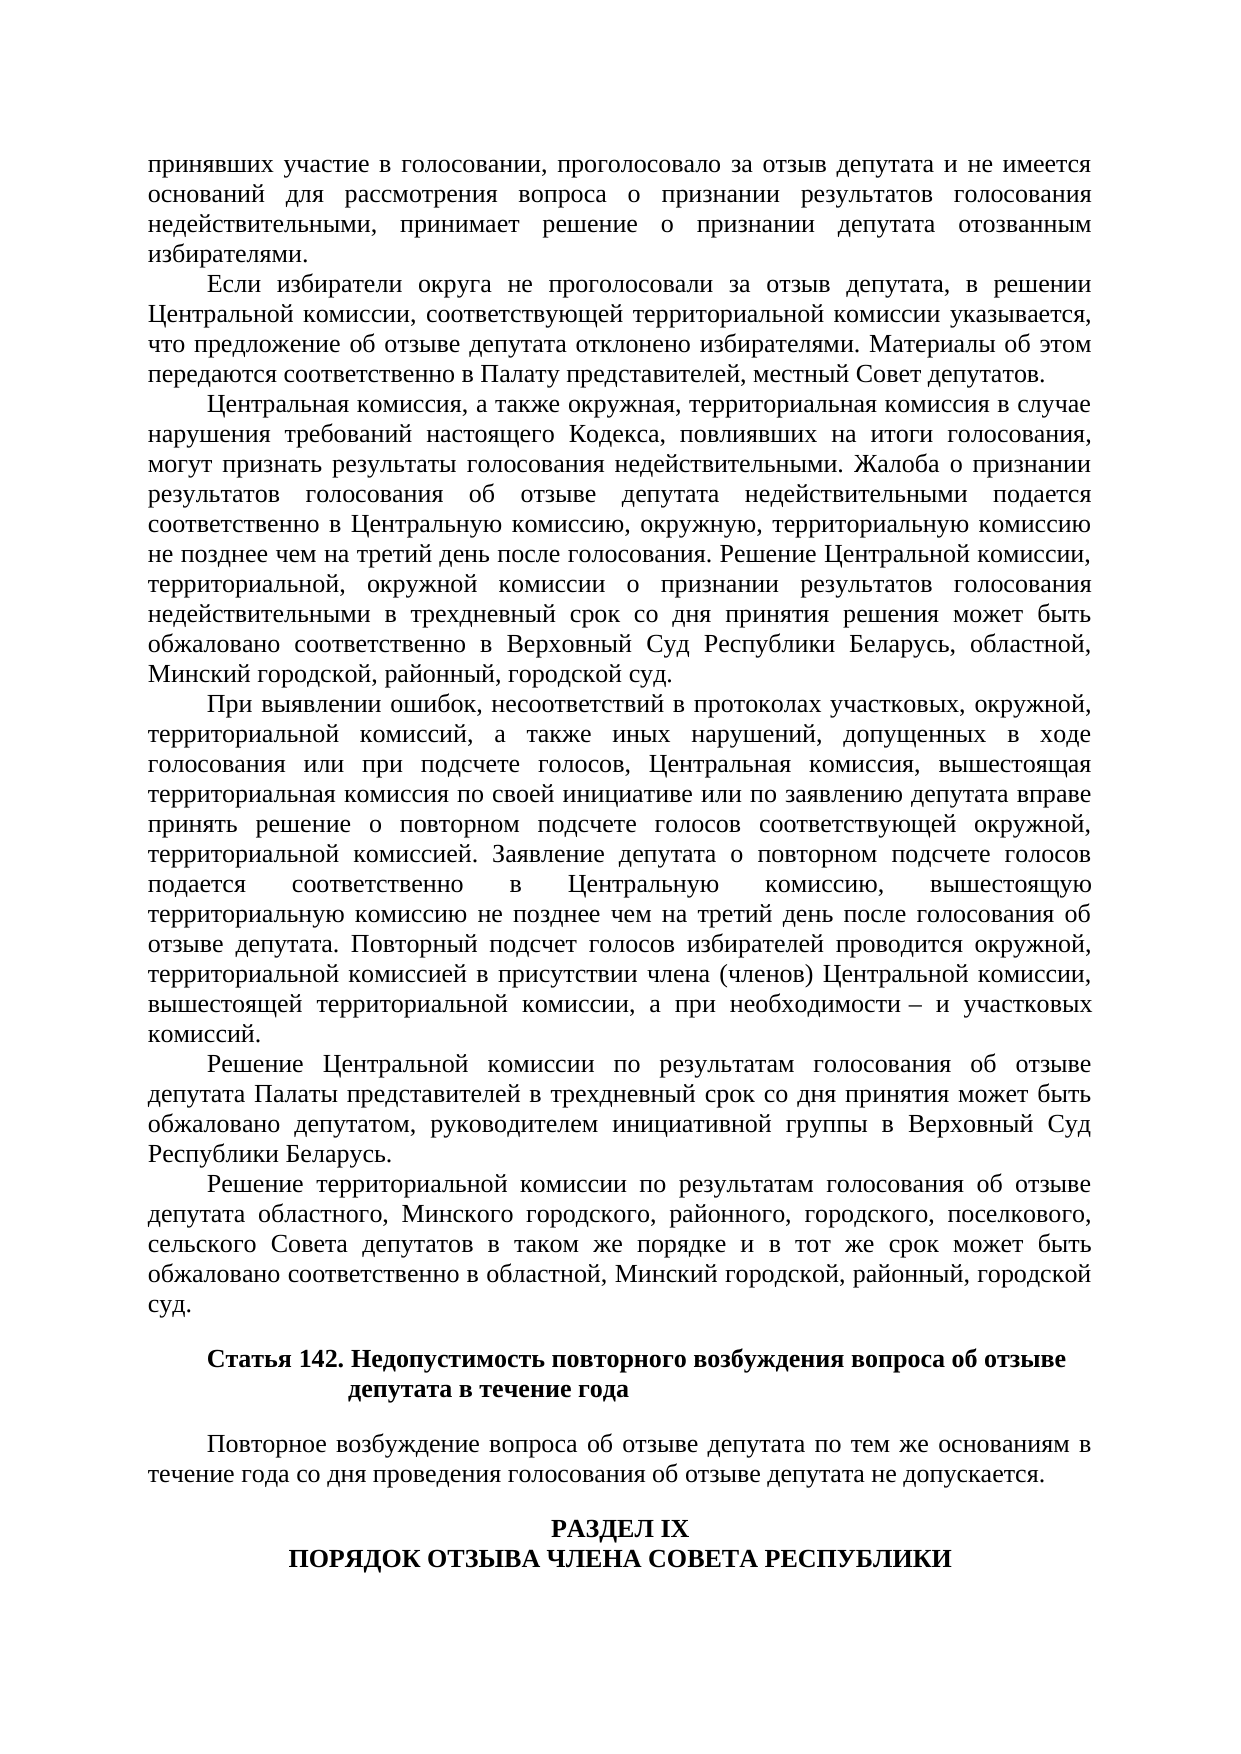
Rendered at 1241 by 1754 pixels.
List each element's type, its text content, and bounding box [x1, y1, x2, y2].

text При выявлении ошибок, несоответствий в протоколах участковых, окружной, территориальной комиссий, а также иных нарушений, допущенных в ходе голосования или при подсчете голосов, Центральная комиссия, вышестоящая территориальная комиссия по своей инициативе или по заявлению депутата вправе принять решение о повторном подсчете голосов соответствующей окружной, территориальной комиссией. Заявление депутата о повторном подсчете голосов подается соответственно в Центральную комиссию, вышестоящую территориальную комиссию не позднее чем на третий день после голосования об отзыве депутата. Повторный подсчет голосов избирателей проводится окружной, территориальной комиссией в присутствии члена (членов) Центральной комиссии, вышестоящей территориальной комиссии, а при необходимости – и участковых комиссий. [148, 688, 1093, 1048]
text Если избиратели округа не проголосовали за отзыв депутата, в решении Центральной комиссии, соответствующей территориальной комиссии указывается, что предложение об отзыве депутата отклонено избирателями. Материалы об этом передаются соответственно в Палату представителей, местный Совет депутатов. [148, 268, 1093, 388]
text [148, 148, 1093, 268]
text Решение Центральной комиссии по результатам голосования об отзыве депутата Палаты представителей в трехдневный срок со дня принятия может быть обжаловано депутатом, руководителем инициативной группы в Верховный Суд Республики Беларусь. [148, 1048, 1093, 1168]
text Решение территориальной комиссии по результатам голосования об отзыве депутата областного, Минского городского, районного, городского, поселкового, сельского Совета депутатов в таком же порядке и в тот же срок может быть обжаловано соответственно в областной, Минский городской, районный, городской суд. [148, 1168, 1093, 1318]
text РАЗДЕЛ IX ПОРЯДОК ОТЗЫВА ЧЛЕНА СОВЕТА РЕСПУБЛИКИ [148, 1513, 1093, 1573]
text Центральная комиссия, а также окружная, территориальная комиссия в случае нарушения требований настоящего Кодекса, повлиявших на итоги голосования, могут признать результаты голосования недействительными. Жалоба о признании результатов голосования об отзыве депутата недействительными подается соответственно в Центральную комиссию, окружную, территориальную комиссию не позднее чем на третий день после голосования. Решение Центральной комиссии, территориальной, окружной комиссии о признании результатов голосования недействительными в трехдневный срок со дня принятия решения может быть обжаловано соответственно в Верховный Суд Республики Беларусь, областной, Минский городской, районный, городской суд. [148, 388, 1093, 688]
text Статья 142. Недопустимость повторного возбуждения вопроса об отзыве депутата в течение года [207, 1343, 1093, 1403]
text Повторное возбуждение вопроса об отзыве депутата по тем же основаниям в течение года со дня проведения голосования об отзыве депутата не допускается. [148, 1428, 1093, 1488]
